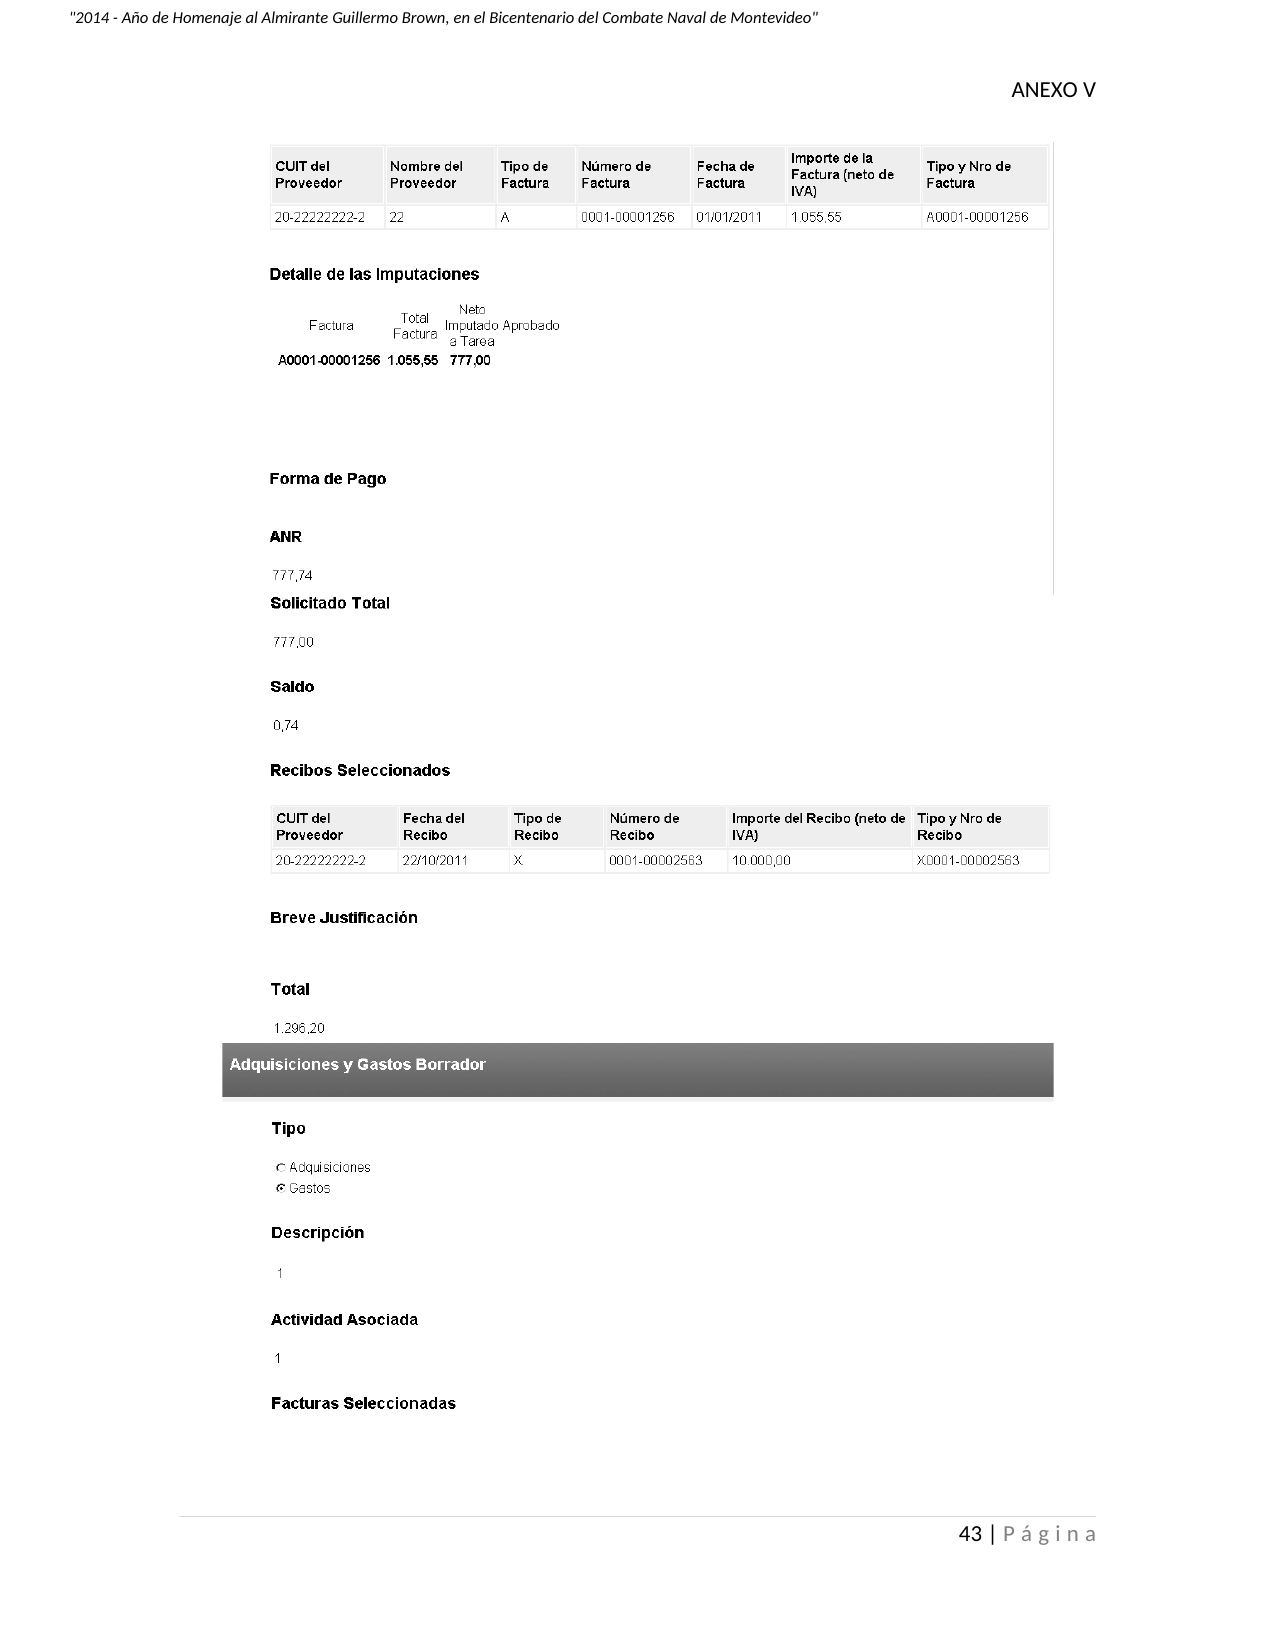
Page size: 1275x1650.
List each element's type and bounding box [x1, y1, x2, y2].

picture [222, 141, 1054, 1435]
